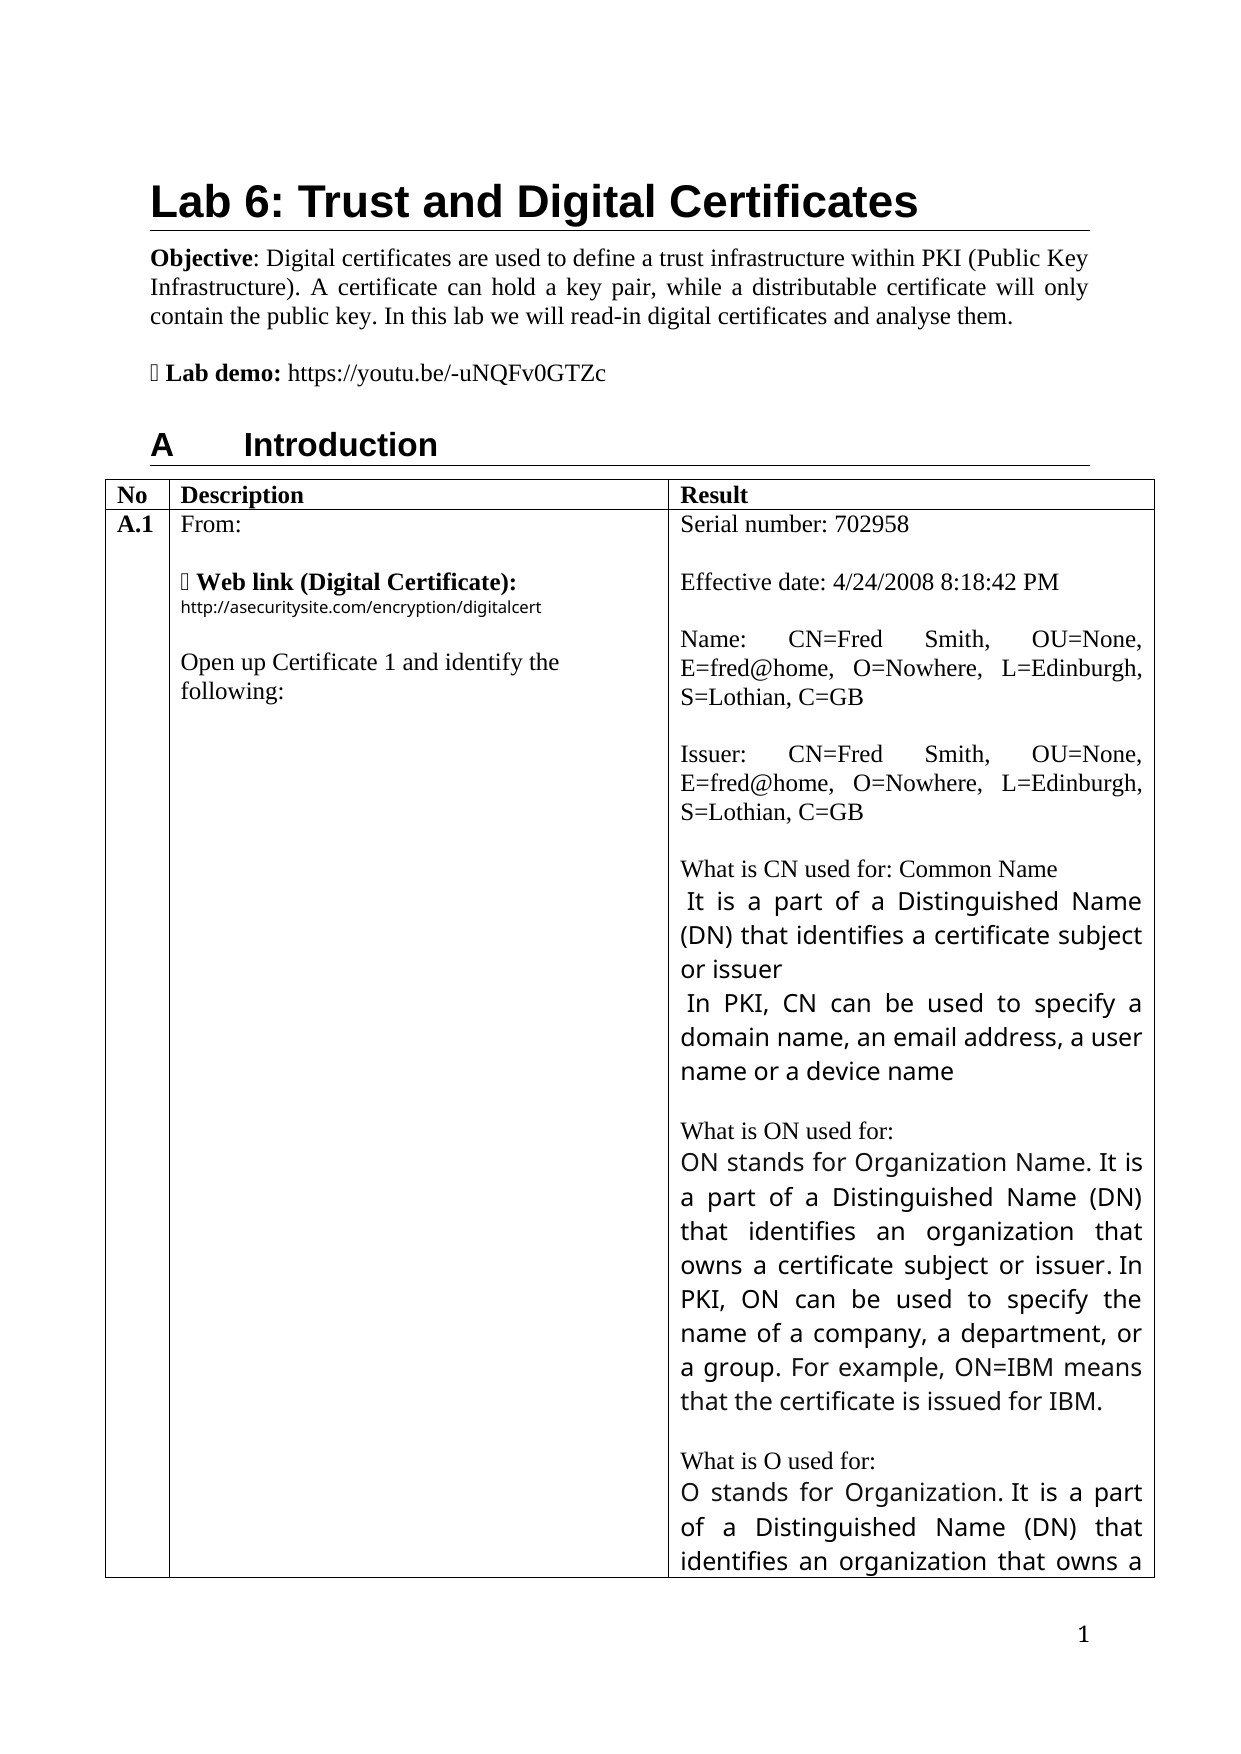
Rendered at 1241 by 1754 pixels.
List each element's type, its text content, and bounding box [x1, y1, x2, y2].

table_header Result [669, 480, 1154, 508]
table_cell A.1 [106, 510, 169, 1577]
subtitle A Introduction [150, 424, 1090, 465]
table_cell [170, 510, 668, 1577]
text Objective: Digital certificates are used to define a trust infrastructure within PKI (Public Key Infrastructure). A certificate can hold a key pair, while a distributable certificate will only contain the public key. In this lab we will read-in digital certificates and analyse them. [150, 243, 1090, 329]
text Lab demo: https://youtu.be/-uNQFv0GTZc [150, 358, 1090, 387]
subtitle Lab 6: Trust and Digital Certificates [150, 175, 1090, 230]
table_header Description [170, 480, 668, 508]
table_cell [669, 510, 1154, 1577]
table_header No [106, 480, 169, 508]
